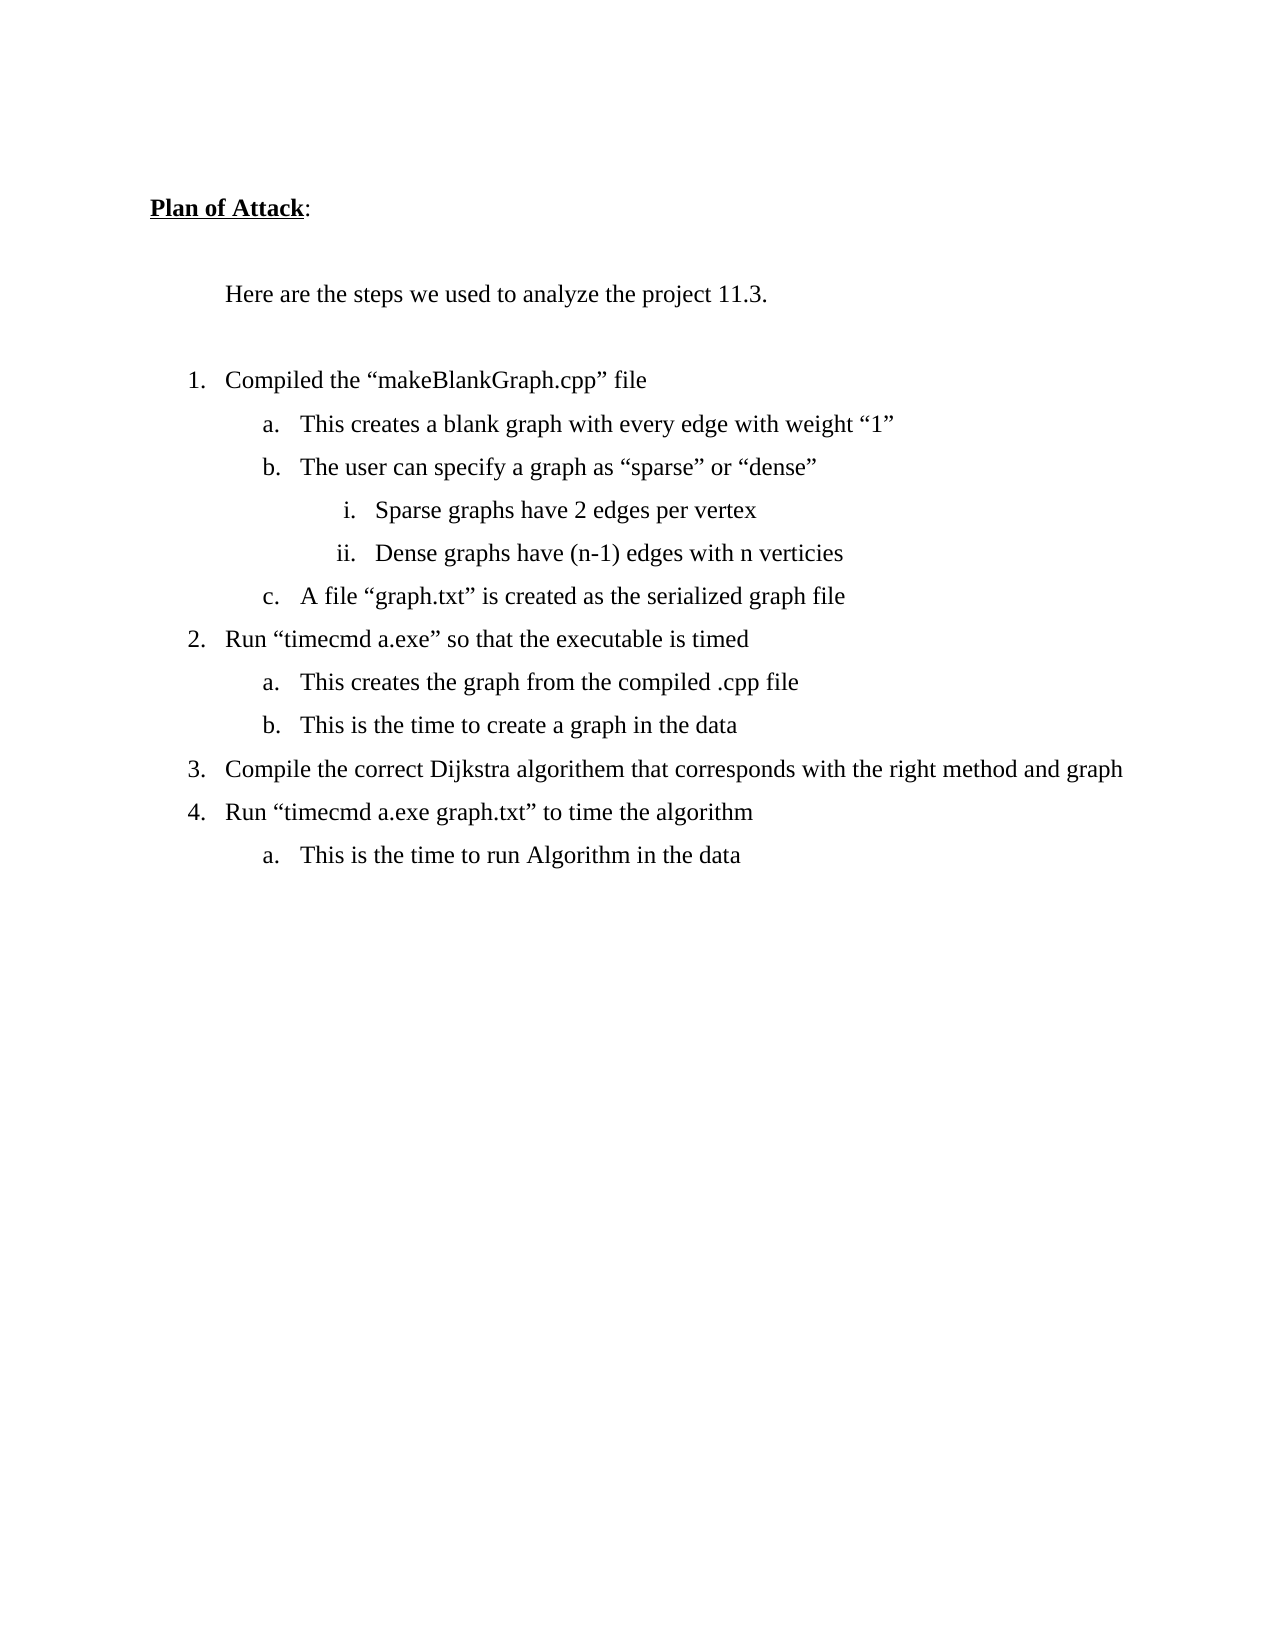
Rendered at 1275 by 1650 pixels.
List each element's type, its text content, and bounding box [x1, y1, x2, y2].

list A file “graph.txt” is created as the serialized graph file [262, 581, 1125, 610]
list Compiled the “makeBlankGraph.cpp” file [187, 366, 1125, 394]
list Run “timecmd a.exe graph.txt” to time the algorithm [187, 797, 1125, 826]
list This is the time to create a graph in the data [262, 711, 1125, 739]
text Here are the steps we used to analyze the project 11.3. [150, 279, 1125, 308]
list This creates the graph from the compiled .cpp file [262, 667, 1125, 696]
list Sparse graphs have 2 edges per vertex [356, 495, 1125, 524]
text Plan of Attack: [150, 193, 1125, 222]
list This creates a blank graph with every edge with weight “1” [262, 409, 1125, 437]
list The user can specify a graph as “sparse” or “dense” [262, 452, 1125, 481]
list This is the time to run Algorithm in the data [262, 840, 1125, 869]
list Compile the correct Dijkstra algorithem that corresponds with the right method and graph [187, 754, 1125, 782]
list Dense graphs have (n-1) edges with n verticies [356, 538, 1125, 567]
list Run “timecmd a.exe” so that the executable is timed [187, 624, 1125, 653]
